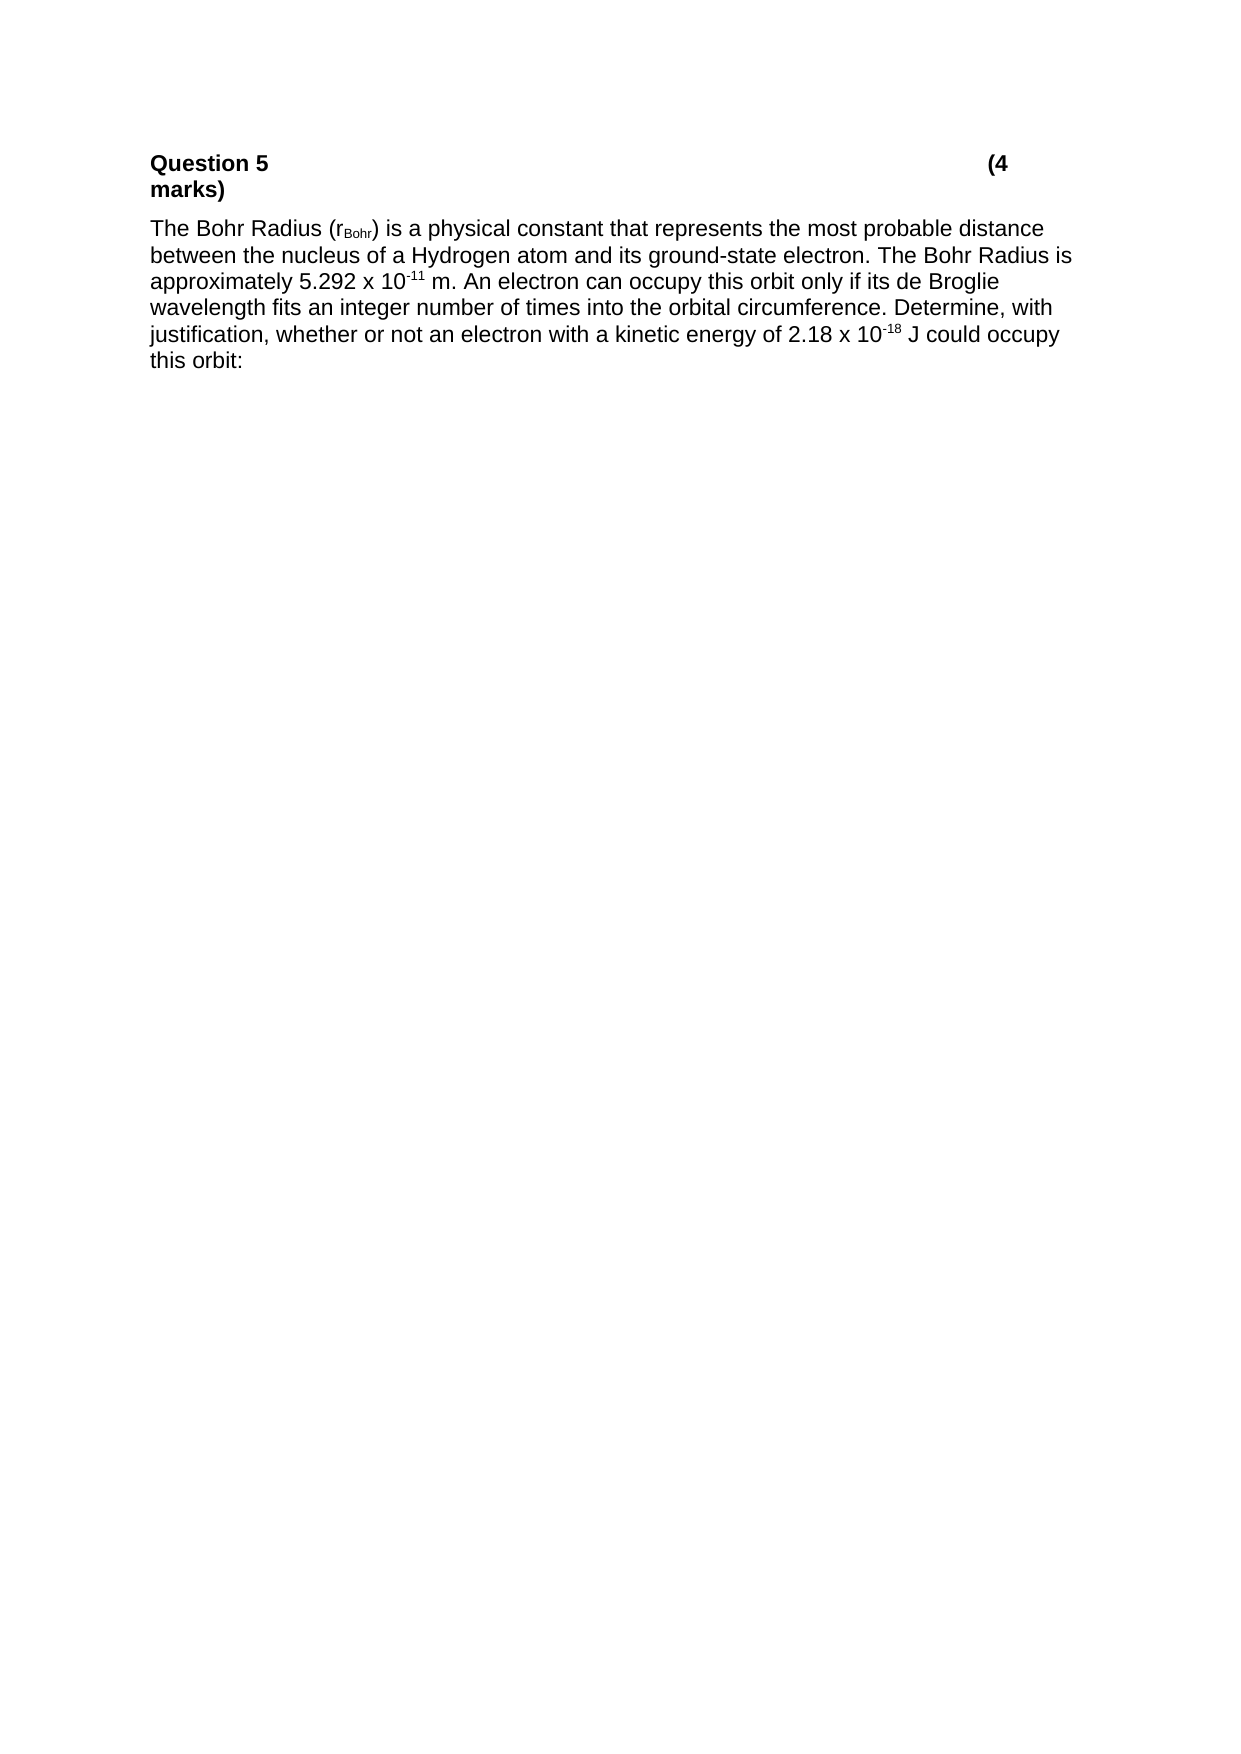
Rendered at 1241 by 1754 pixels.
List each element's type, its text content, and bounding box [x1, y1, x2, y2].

text Question 5 (4 marks) [150, 150, 1090, 203]
text The Bohr Radius (rBohr) is a physical constant that represents the most probable distance between the nucleus of a Hydrogen atom and its ground-state electron. The Bohr Radius is approximately 5.292 x 10-11 m. An electron can occupy this orbit only if its de Broglie wavelength fits an integer number of times into the orbital circumference. Determine, with justification, whether or not an electron with a kinetic energy of 2.18 x 10-18 J could occupy this orbit: [150, 215, 1090, 373]
